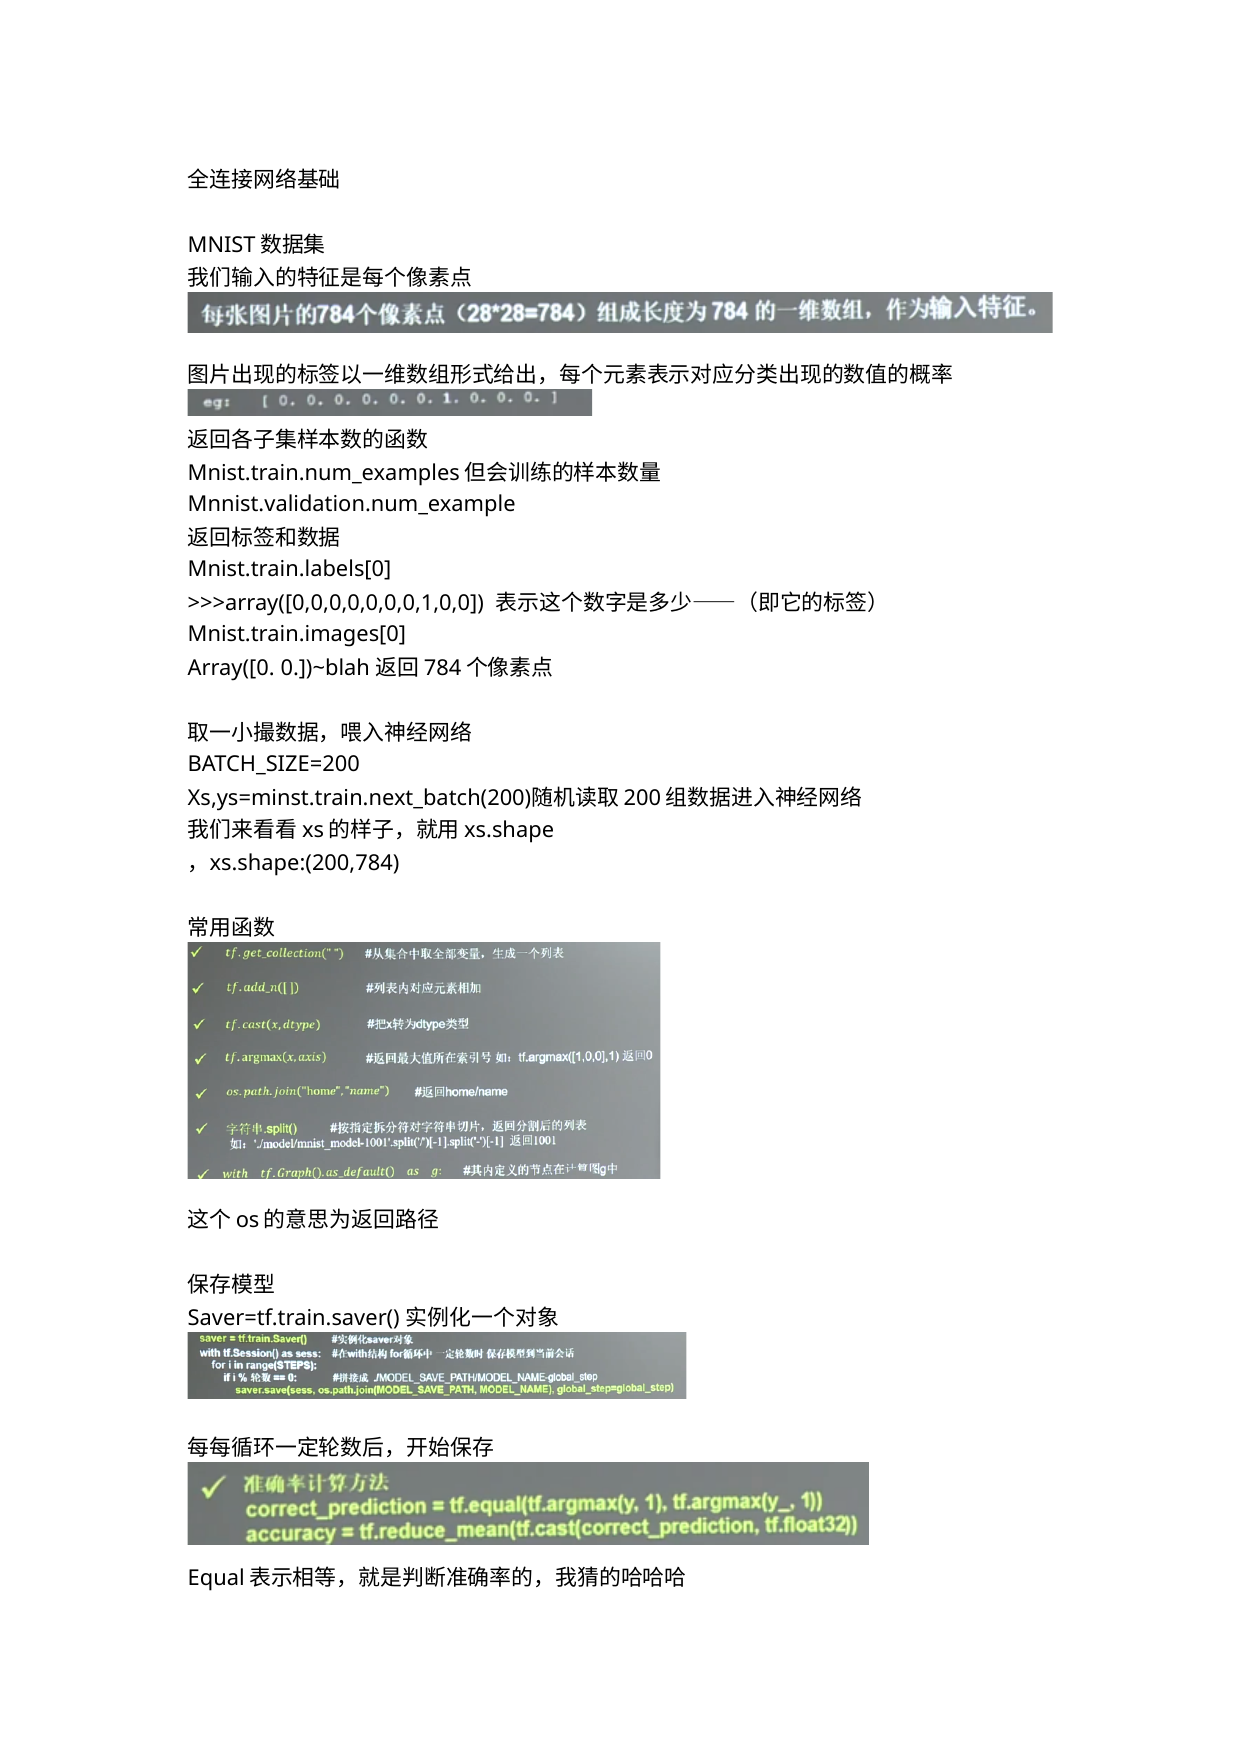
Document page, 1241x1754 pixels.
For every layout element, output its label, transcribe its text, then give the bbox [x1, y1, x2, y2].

text 全连接网络基础 [187, 162, 1053, 194]
text BATCH_SIZE=200 [187, 747, 1053, 779]
text Mnist.train.labels[0] [187, 552, 1053, 584]
text Equal表示相等，就是判断准确率的，我猜的哈哈哈 [187, 1559, 1053, 1592]
picture [187, 942, 661, 1179]
text ，xs.shape:(200,784) [187, 844, 1053, 877]
text 我们来看看 xs的样子，就用xs.shape [187, 812, 1053, 844]
text 取一小撮数据，喂入神经网络 [187, 714, 1053, 747]
picture [187, 1332, 687, 1399]
text 我们输入的特征是每个像素点 [187, 259, 1053, 292]
picture [187, 292, 1053, 333]
text Array([0. 0.])~blah 返回784个像素点 [187, 649, 1053, 682]
text Xs,ys=minst.train.next_batch(200)随机读取200组数据进入神经网络 [187, 779, 1053, 812]
text 返回各子集样本数的函数 [187, 422, 1053, 454]
text 保存模型 [187, 1267, 1053, 1299]
text Saver=tf.train.saver() 实例化一个对象 [187, 1299, 1053, 1332]
text Mnnist.validation.num_example [187, 487, 1053, 519]
picture [187, 389, 593, 416]
text MNIST数据集 [187, 227, 1053, 259]
text Mnist.train.images[0] [187, 617, 1053, 649]
text 每每循环一定轮数后，开始保存 [187, 1429, 1053, 1462]
text >>>array([0,0,0,0,0,0,0,1,0,0]) 表示这个数字是多少——（即它的标签） [187, 584, 1053, 617]
text 常用函数 [187, 909, 1053, 942]
text 这个os的意思为返回路径 [187, 1202, 1053, 1234]
text 图片出现的标签以一维数组形式给出，每个元素表示对应分类出现的数值的概率 [187, 357, 1053, 389]
text 返回标签和数据 [187, 519, 1053, 552]
text Mnist.train.num_examples但会训练的样本数量 [187, 454, 1053, 487]
picture [187, 1462, 869, 1545]
